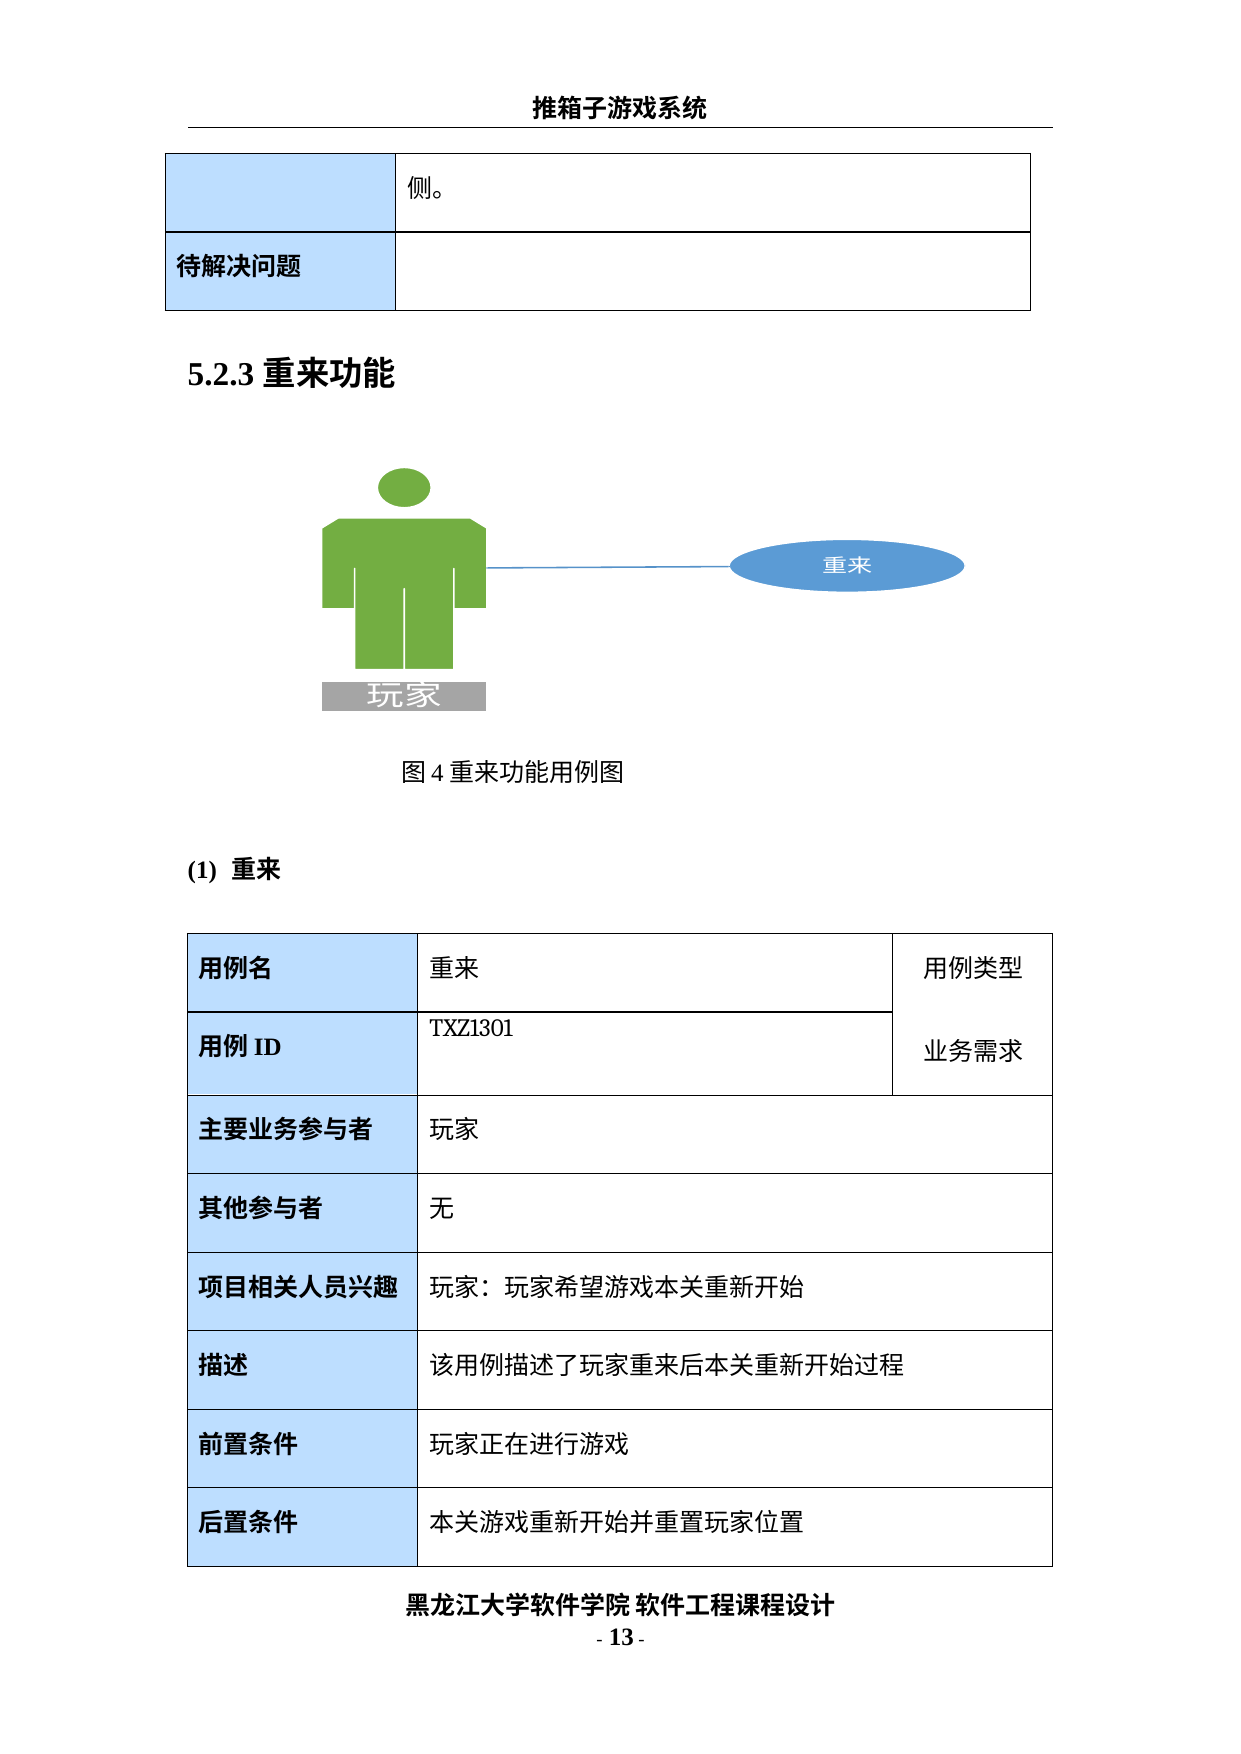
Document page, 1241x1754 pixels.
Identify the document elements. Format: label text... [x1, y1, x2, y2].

table_cell 本关游戏重新开始并重置玩家位置 [418, 1488, 1052, 1566]
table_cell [396, 154, 1030, 231]
table_cell 前置条件 [188, 1410, 417, 1487]
table_cell 其他参与者 [188, 1174, 417, 1252]
table_cell 该用例描述了玩家重来后本关重新开始过程 [418, 1331, 1052, 1409]
table_cell 用例ID [188, 1013, 417, 1094]
table_cell 主要业务参与者 [188, 1096, 417, 1173]
table_header 用例类型 业务需求 [893, 934, 1052, 1094]
table_cell 后置条件 [188, 1488, 417, 1566]
list 重来 [187, 835, 1053, 900]
table_header 用例名 [188, 934, 417, 1011]
table_cell 描述 [188, 1331, 417, 1409]
table_cell TXZ1301 [418, 1013, 892, 1094]
text 图4 重来功能用例图 [187, 738, 1053, 803]
table_header 重来 [418, 934, 892, 1011]
table_cell 玩家正在进行游戏 [418, 1410, 1052, 1487]
table_cell 实现约束和说明 [166, 154, 395, 231]
table_cell 玩家 [418, 1096, 1052, 1173]
table_cell 项目相关人员兴趣 [188, 1253, 417, 1330]
table_cell 玩家：玩家希望游戏本关重新开始 [418, 1253, 1052, 1330]
table_cell 待解决问题 [166, 233, 395, 310]
table_cell 无 [418, 1174, 1052, 1252]
subtitle 5.2.3 重来功能 [187, 338, 1053, 403]
table_cell [396, 233, 1030, 310]
